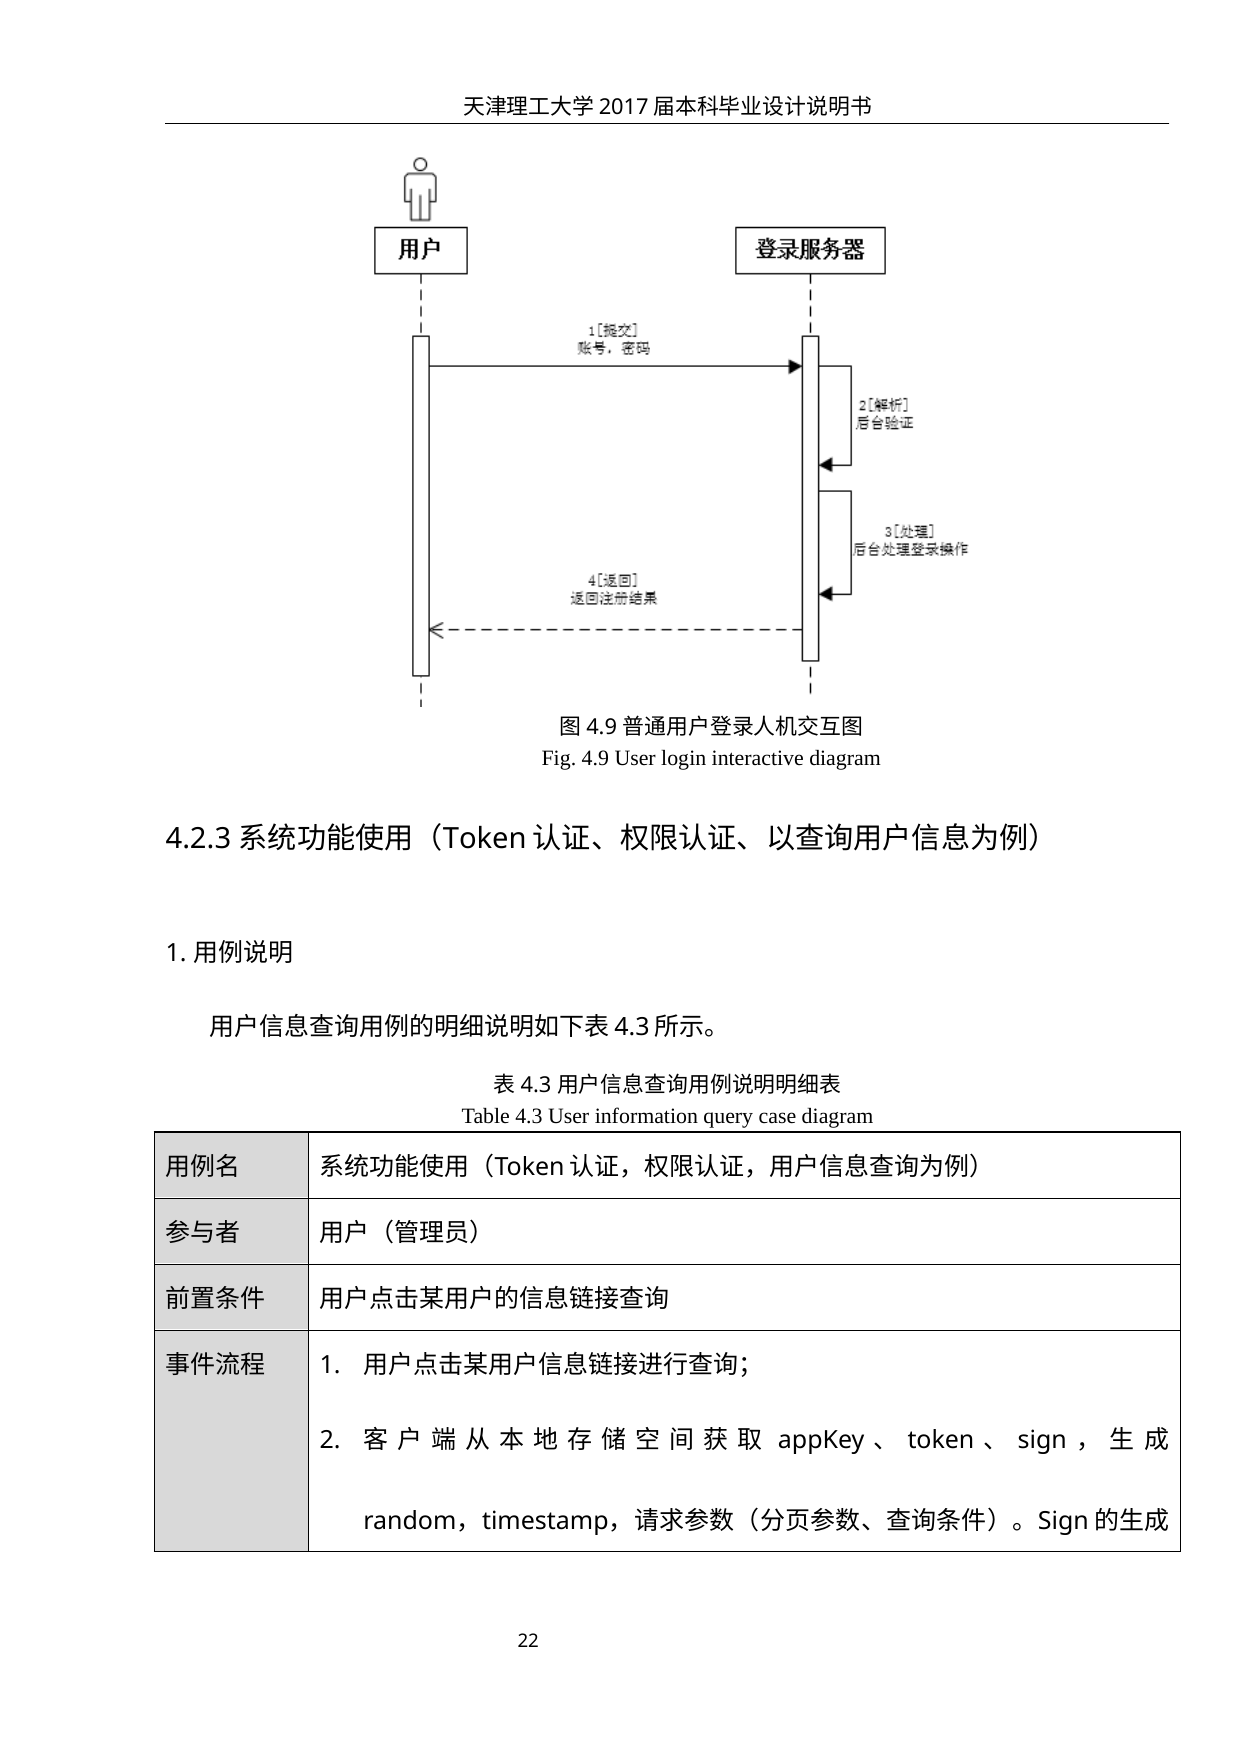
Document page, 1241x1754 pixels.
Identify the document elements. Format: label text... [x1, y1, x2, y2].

table_cell 用户点击某用户的信息链接查询 [309, 1265, 1180, 1329]
table_header 系统功能使用（Token认证，权限认证，用户信息查询为例） [309, 1133, 1180, 1197]
table_cell 用户（管理员） [309, 1199, 1180, 1263]
text 1. 用例说明 [165, 918, 1169, 983]
list Fig. 4.9 User login interactive diagram [253, 741, 1169, 774]
table_header 用例名 [155, 1133, 308, 1197]
text 用户信息查询用例的明细说明如下表4.3所示。 [165, 992, 1169, 1057]
list 图 4.9 普通用户登录人机交互图 [253, 709, 1169, 741]
text Table 4.3 User information query case diagram [165, 1099, 1169, 1131]
table_cell 前置条件 [155, 1265, 308, 1329]
text 表 4.3 用户信息查询用例说明明细表 [165, 1066, 1169, 1099]
table_cell 参与者 [155, 1199, 308, 1263]
picture [335, 156, 1000, 707]
table_cell 事件流程 [155, 1331, 308, 1551]
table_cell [309, 1331, 1180, 1551]
subtitle 4.2.3 系统功能使用（Token认证、权限认证、以查询用户信息为例） [165, 803, 1169, 868]
